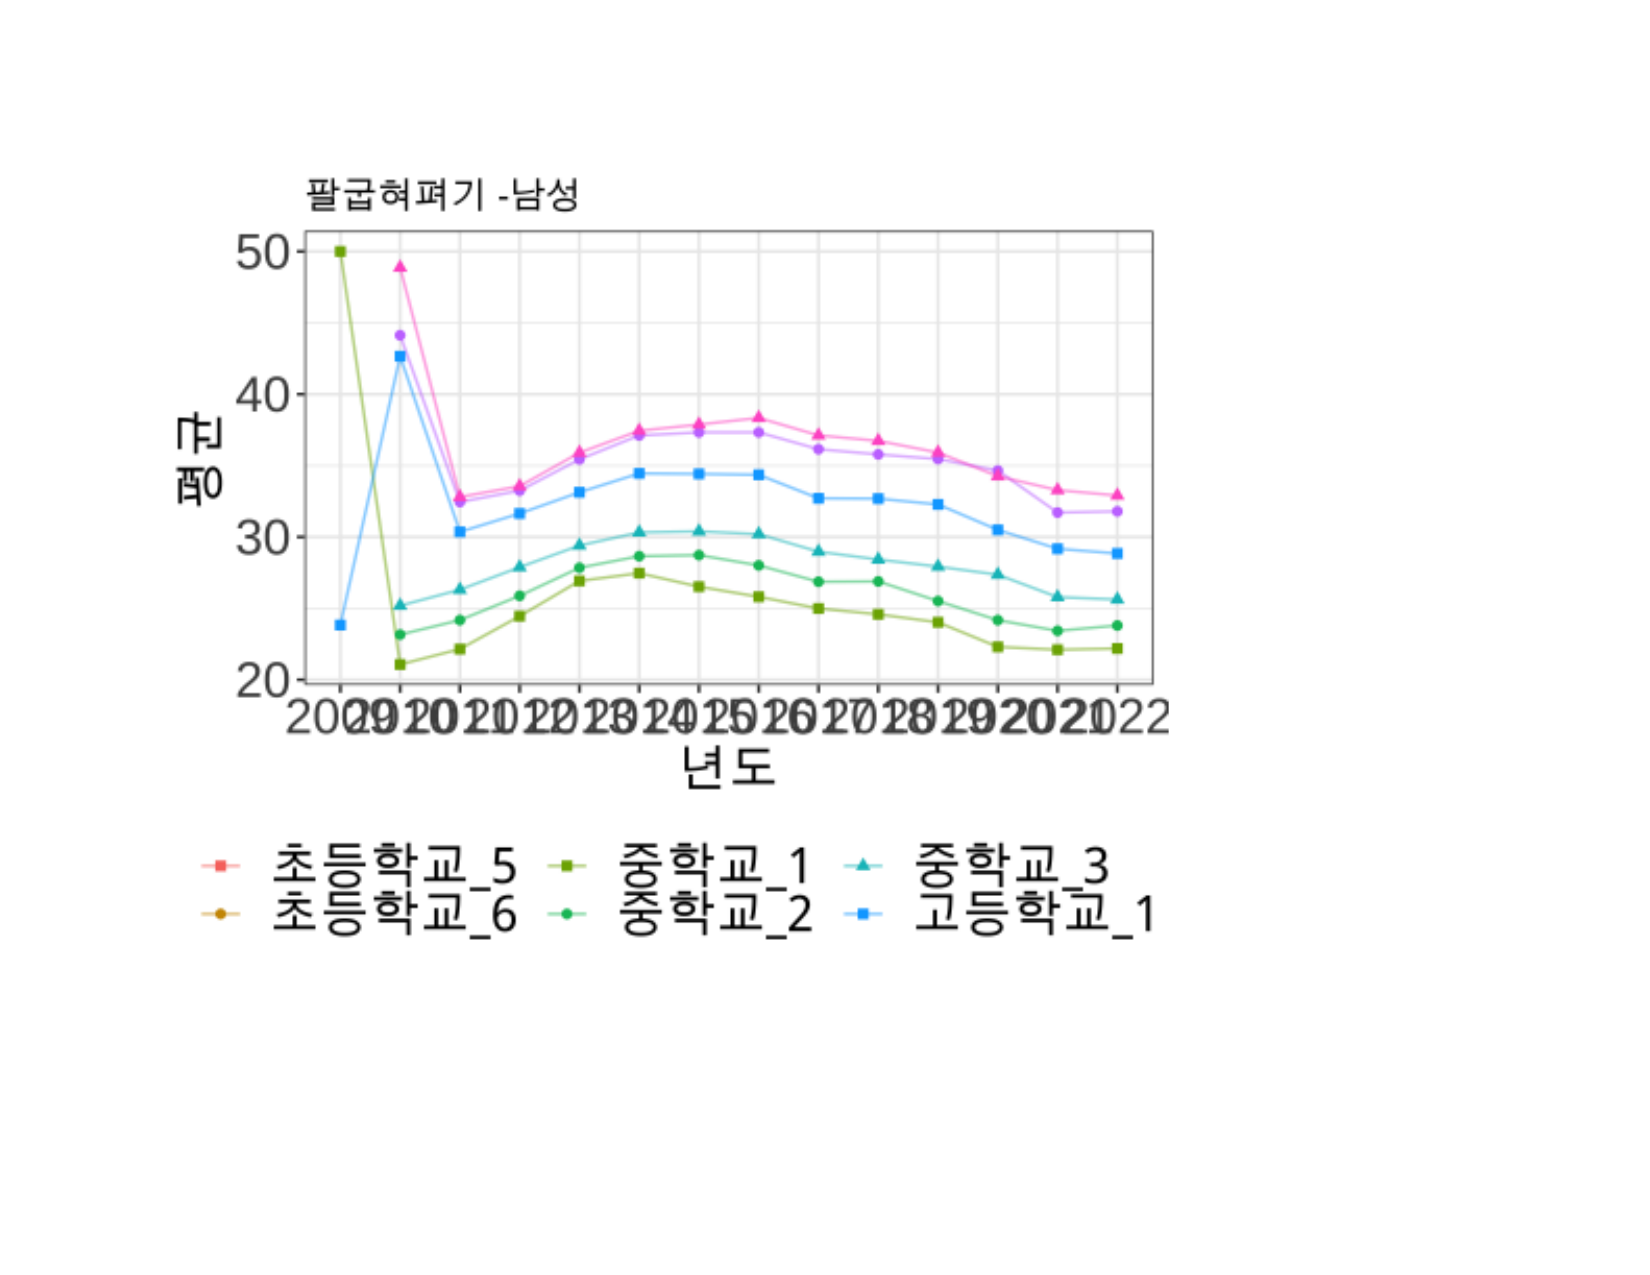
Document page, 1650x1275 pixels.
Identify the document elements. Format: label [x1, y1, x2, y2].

picture [168, 168, 1169, 969]
